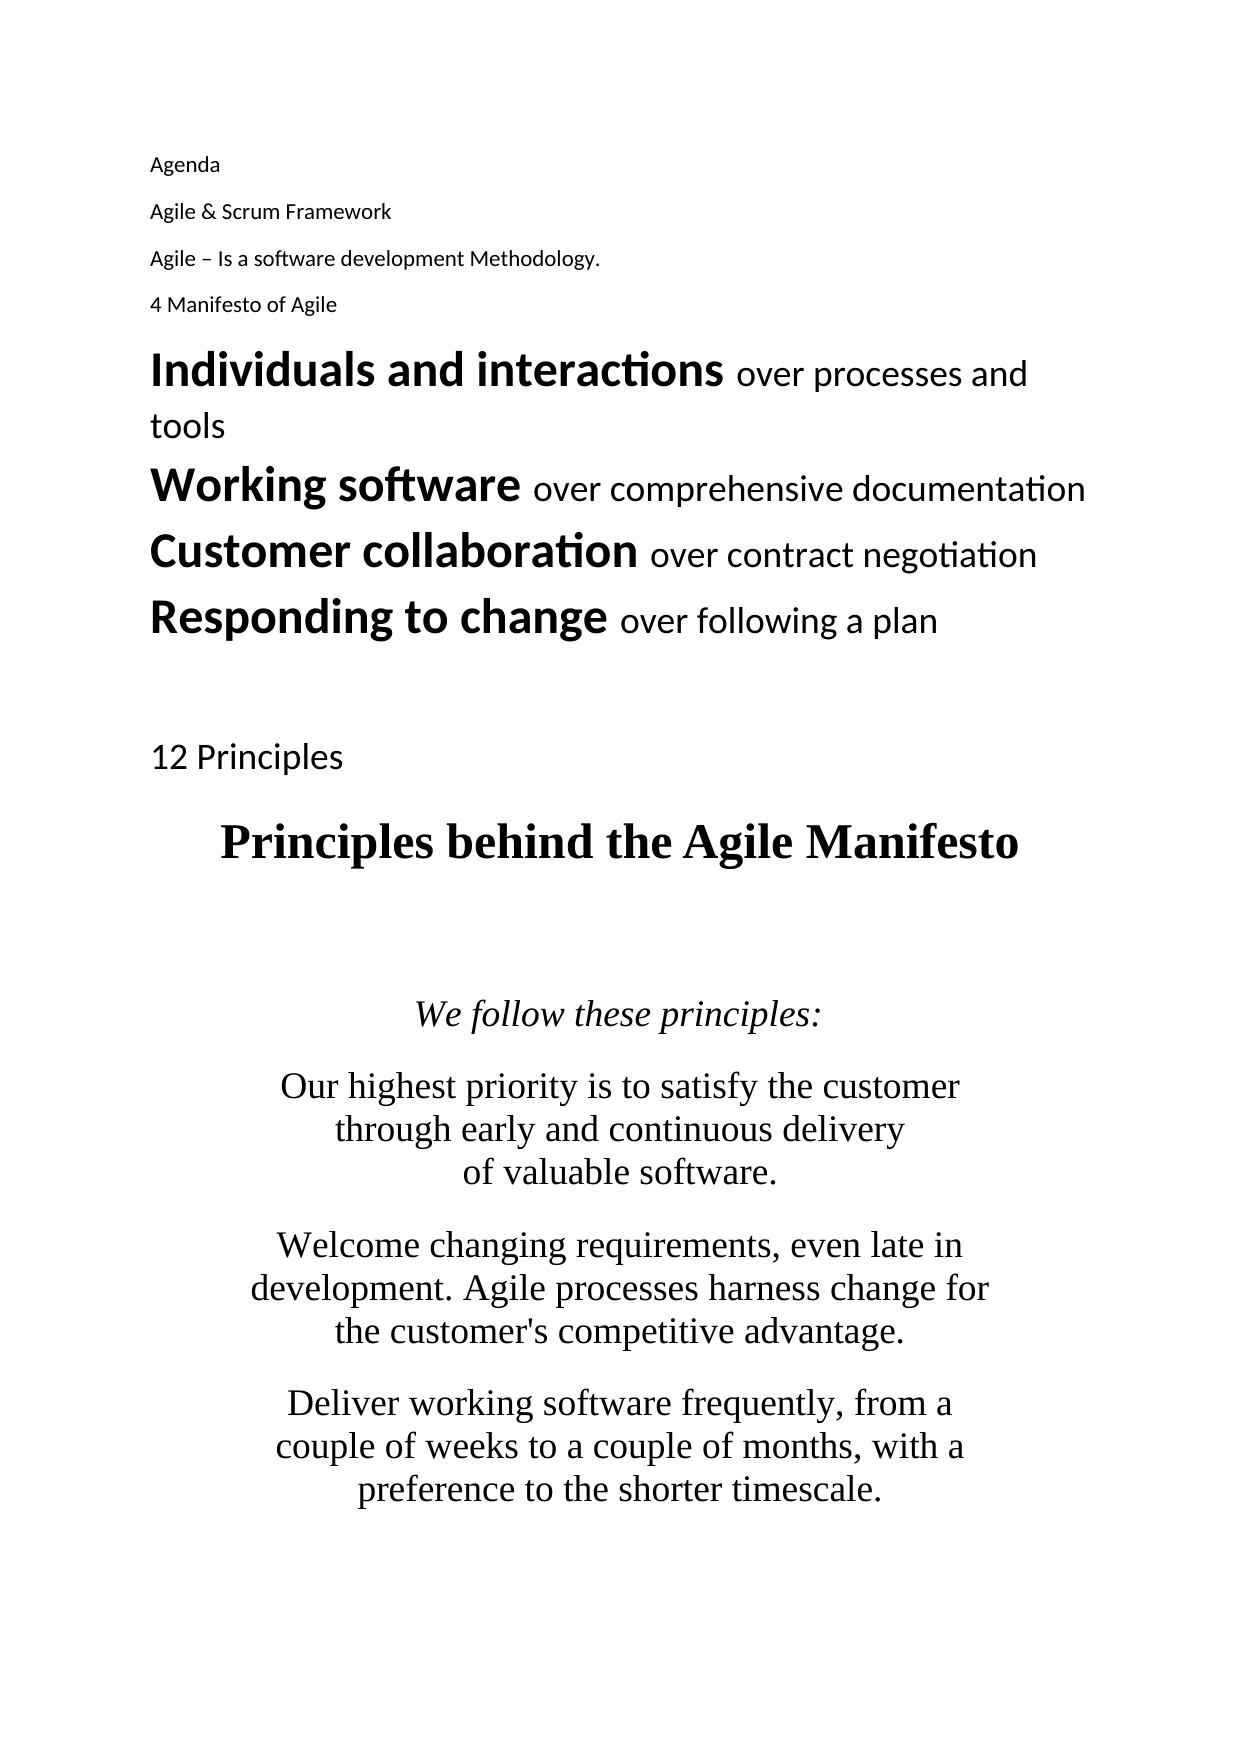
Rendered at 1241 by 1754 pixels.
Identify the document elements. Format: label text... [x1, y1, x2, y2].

text 12 Principles [150, 733, 1090, 779]
text Individuals and interactions over processes and tools Working software over comprehensive documentation Customer collaboration over contract negotiation Responding to change over following a plan [150, 337, 1090, 646]
text Agile & Scrum Framework [150, 197, 1090, 225]
text Welcome changing requirements, even late in development. Agile processes harness change for the customer's competitive advantage. [150, 1222, 1090, 1351]
text Principles behind the Agile Manifesto [150, 812, 1090, 869]
text Agile – Is a software development Methodology. [150, 244, 1090, 272]
text Agenda [150, 150, 1090, 178]
text We follow these principles: [150, 991, 1090, 1034]
text Our highest priority is to satisfy the customer through early and continuous delivery of valuable software. [150, 1063, 1090, 1193]
text Deliver working software frequently, from a couple of weeks to a couple of months, with a preference to the shorter timescale. [150, 1381, 1090, 1510]
text 4 Manifesto of Agile [150, 291, 1090, 319]
